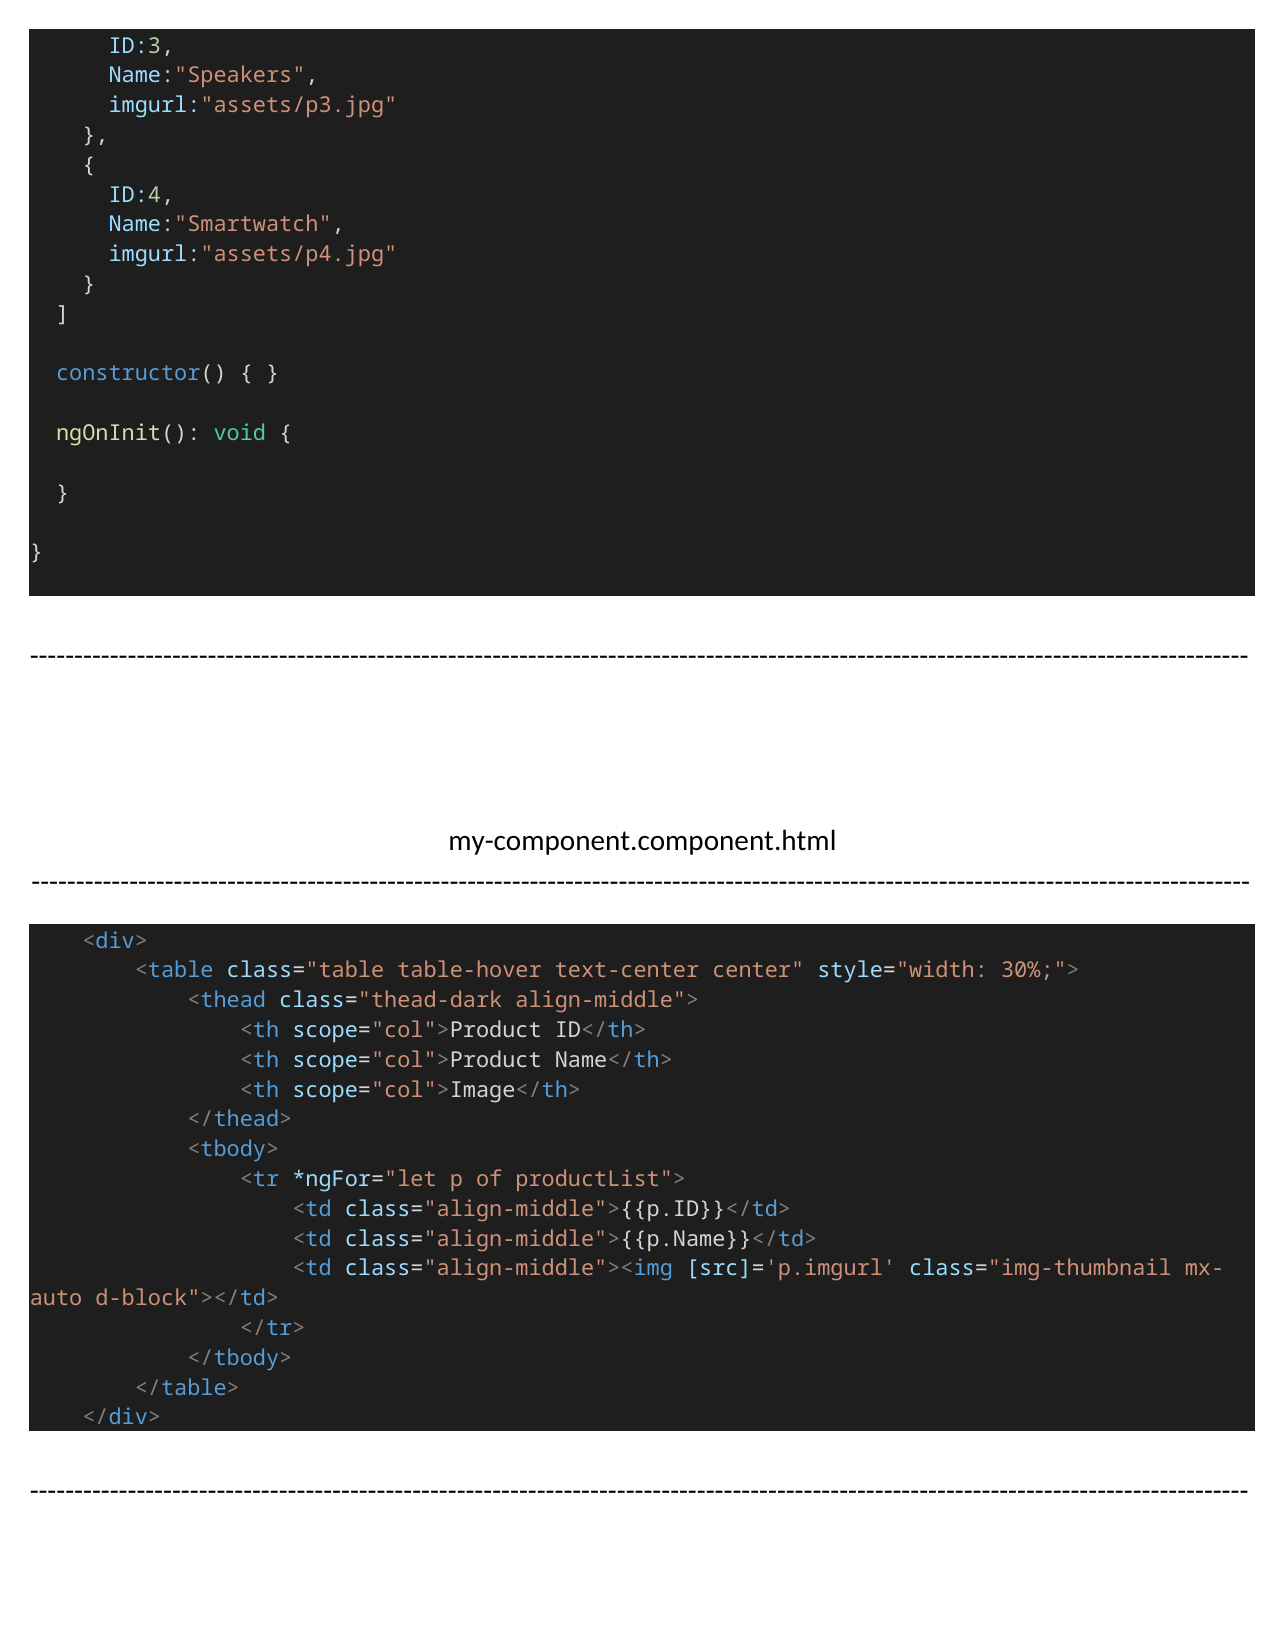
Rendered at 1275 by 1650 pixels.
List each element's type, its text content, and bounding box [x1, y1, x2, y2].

text ----------------------------------------------------------------------------------------------------------------------------------------- [29, 596, 1255, 672]
text <td class="align-middle"><img [src]='p.imgurl' class="img-thumbnail mx-auto d-block"></td> [29, 1252, 1255, 1312]
text ngOnInit(): void { [29, 417, 1255, 447]
text } [29, 476, 1255, 506]
text <tr *ngFor="let p of productList"> [29, 1163, 1255, 1193]
text </div> [29, 1401, 1255, 1431]
text constructor() { } [29, 357, 1255, 387]
text <th scope="col">Image</th> [29, 1073, 1255, 1103]
text </thead> [29, 1103, 1255, 1133]
text { [29, 149, 1255, 178]
text <tbody> [29, 1133, 1255, 1163]
text imgurl:"assets/p3.jpg" [29, 89, 1255, 119]
text }, [29, 119, 1255, 149]
text } [29, 268, 1255, 298]
text </tbody> [29, 1342, 1255, 1371]
text <td class="align-middle">{{p.ID}}</td> [29, 1193, 1255, 1222]
text ID:3, [29, 29, 1255, 59]
text <div> [29, 924, 1255, 954]
text <td class="align-middle">{{p.Name}}</td> [29, 1222, 1255, 1252]
text Name:"Speakers", [29, 59, 1255, 89]
text <thead class="thead-dark align-middle"> [29, 984, 1255, 1014]
text </tr> [29, 1312, 1255, 1342]
text Name:"Smartwatch", [29, 208, 1255, 238]
text <th scope="col">Product ID</th> [29, 1014, 1255, 1044]
text <th scope="col">Product Name</th> [29, 1044, 1255, 1073]
text <table class="table table-hover text-center center" style="width: 30%;"> [29, 954, 1255, 984]
text } [29, 536, 1255, 566]
text imgurl:"assets/p4.jpg" [29, 238, 1255, 268]
text </table> [29, 1371, 1255, 1401]
text ] [29, 298, 1255, 327]
text ----------------------------------------------------------------------------------------------------------------------------------------- [29, 1431, 1255, 1508]
text ID:4, [29, 178, 1255, 208]
text my-component.component.html ----------------------------------------------------------------------------------------------------------------------------------------- [29, 822, 1255, 898]
